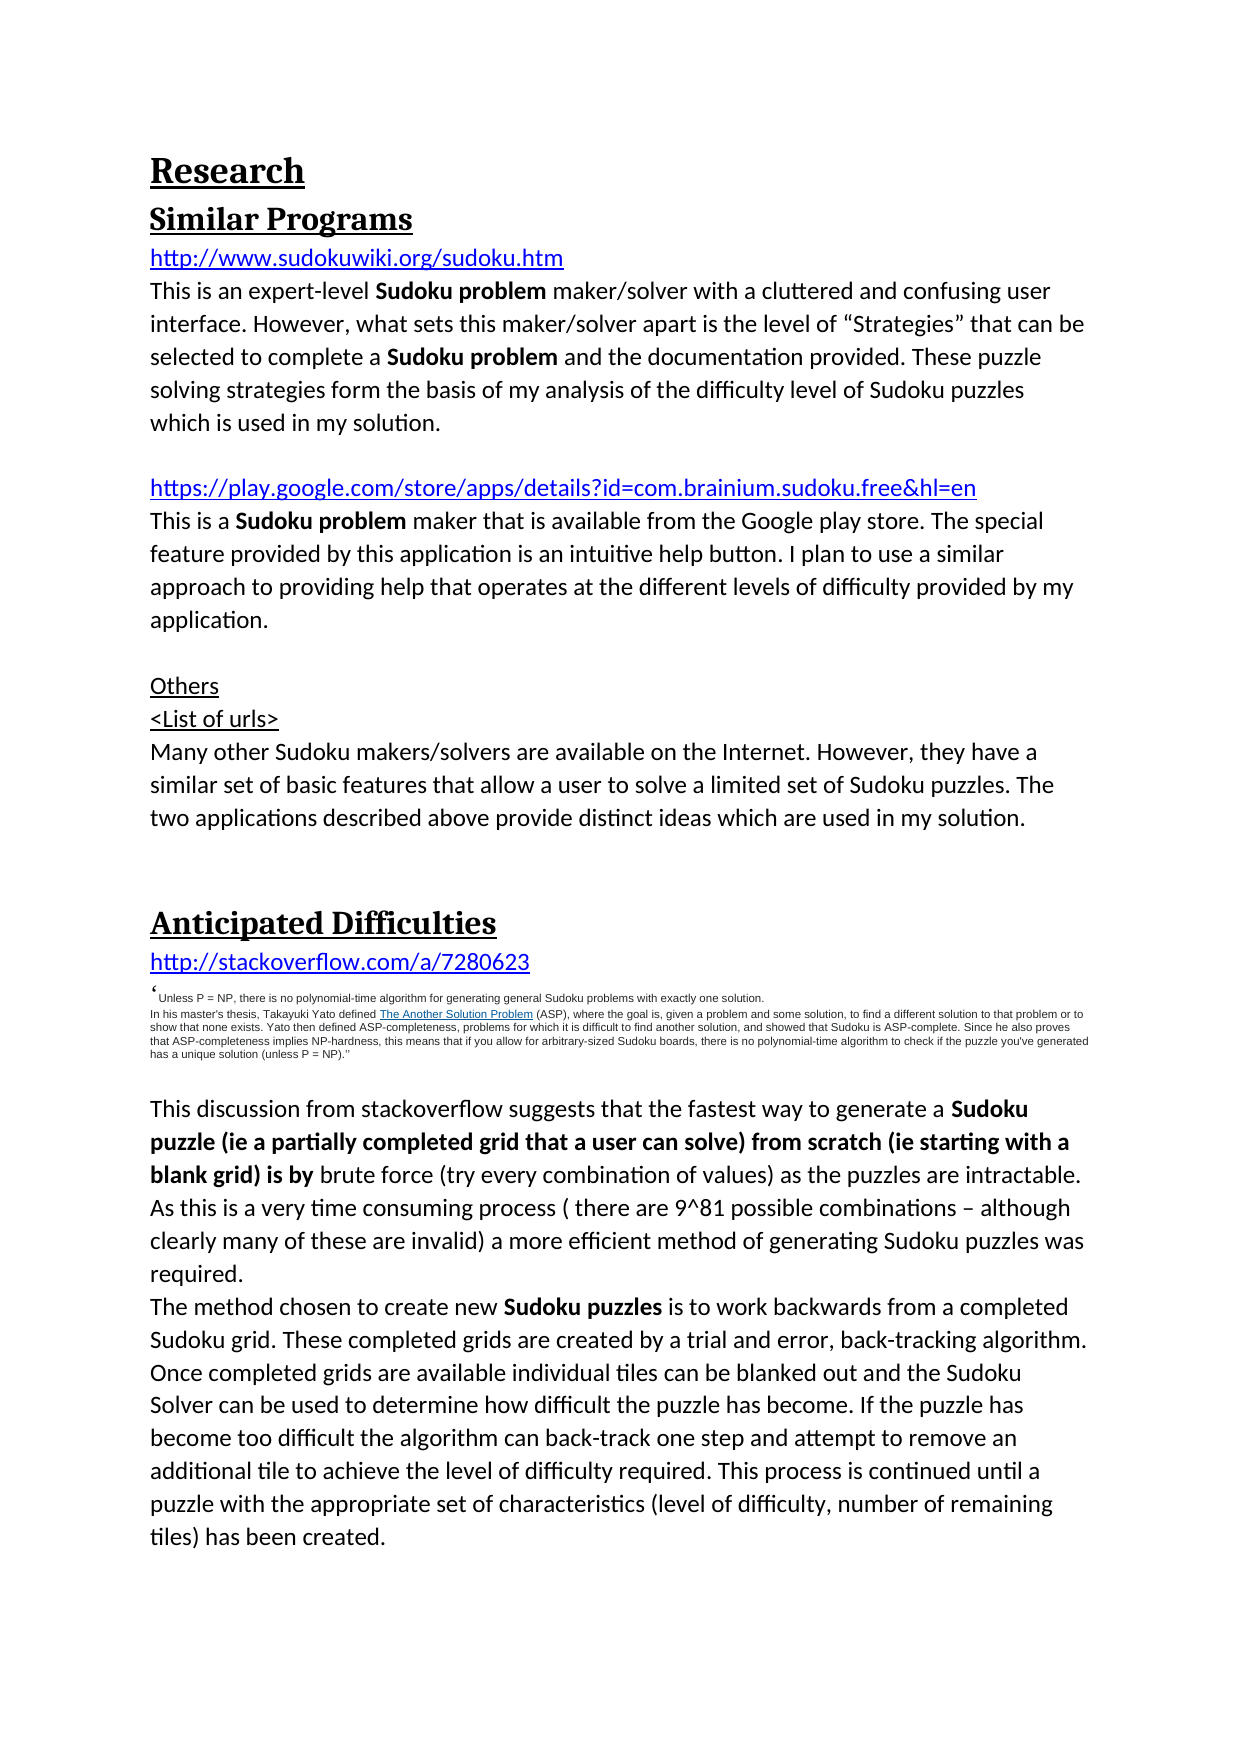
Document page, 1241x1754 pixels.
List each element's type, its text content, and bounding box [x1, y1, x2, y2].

text ‘Unless P = NP, there is no polynomial-time algorithm for generating general Sudoku problems with exactly one solution. [150, 979, 1090, 1008]
text The method chosen to create new Sudoku puzzles is to work backwards from a completed Sudoku grid. These completed grids are created by a trial and error, back-tracking algorithm. Once completed grids are available individual tiles can be blanked out and the Sudoku Solver can be used to determine how difficult the puzzle has become. If the puzzle has become too difficult the algorithm can back-track one step and attempt to remove an additional tile to achieve the level of difficulty required. This process is continued until a puzzle with the appropriate set of characteristics (level of difficulty, number of remaining tiles) has been created. [150, 1291, 1090, 1552]
subtitle Similar Programs [150, 201, 1090, 239]
text In his master's thesis, Takayuki Yato defined The Another Solution Problem (ASP), where the goal is, given a problem and some solution, to find a different solution to that problem or to show that none exists. Yato then defined ASP-completeness, problems for which it is difficult to find another solution, and showed that Sudoku is ASP-complete. Since he also proves that ASP-completeness implies NP-hardness, this means that if you allow for arbitrary-sized Sudoku boards, there is no polynomial-time algorithm to check if the puzzle you've generated has a unique solution (unless P = NP).’’ [150, 1008, 1090, 1061]
subtitle Anticipated Difficulties [150, 904, 1090, 943]
text This is a Sudoku problem maker that is available from the Google play store. The special feature provided by this application is an intuitive help button. I plan to use a similar approach to providing help that operates at the different levels of difficulty provided by my application. [150, 505, 1090, 635]
text http://stackoverflow.com/a/7280623 [150, 946, 1090, 976]
text Others [150, 670, 1090, 701]
text Many other Sudoku makers/solvers are available on the Internet. However, they have a similar set of basic features that allow a user to solve a limited set of Sudoku puzzles. The two applications described above provide distinct ideas which are used in my solution. [150, 736, 1090, 832]
text <List of urls> [150, 703, 1090, 733]
text This discussion from stackoverflow suggests that the fastest way to generate a Sudoku puzzle (ie a partially completed grid that a user can solve) from scratch (ie starting with a blank grid) is by brute force (try every combination of values) as the puzzles are intractable. As this is a very time consuming process ( there are 9^81 possible combinations – although clearly many of these are invalid) a more efficient method of generating Sudoku puzzles was required. [150, 1093, 1090, 1288]
subtitle Research [150, 150, 1090, 193]
text http://www.sudokuwiki.org/sudoku.htm [150, 242, 1090, 273]
text This is an expert-level Sudoku problem maker/solver with a cluttered and confusing user interface. However, what sets this maker/solver apart is the level of “Strategies” that can be selected to complete a Sudoku problem and the documentation provided. These puzzle solving strategies form the basis of my analysis of the difficulty level of Sudoku puzzles which is used in my solution. [150, 275, 1090, 437]
text https://play.google.com/store/apps/details?id=com.brainium.sudoku.free&hl=en [150, 472, 1090, 503]
